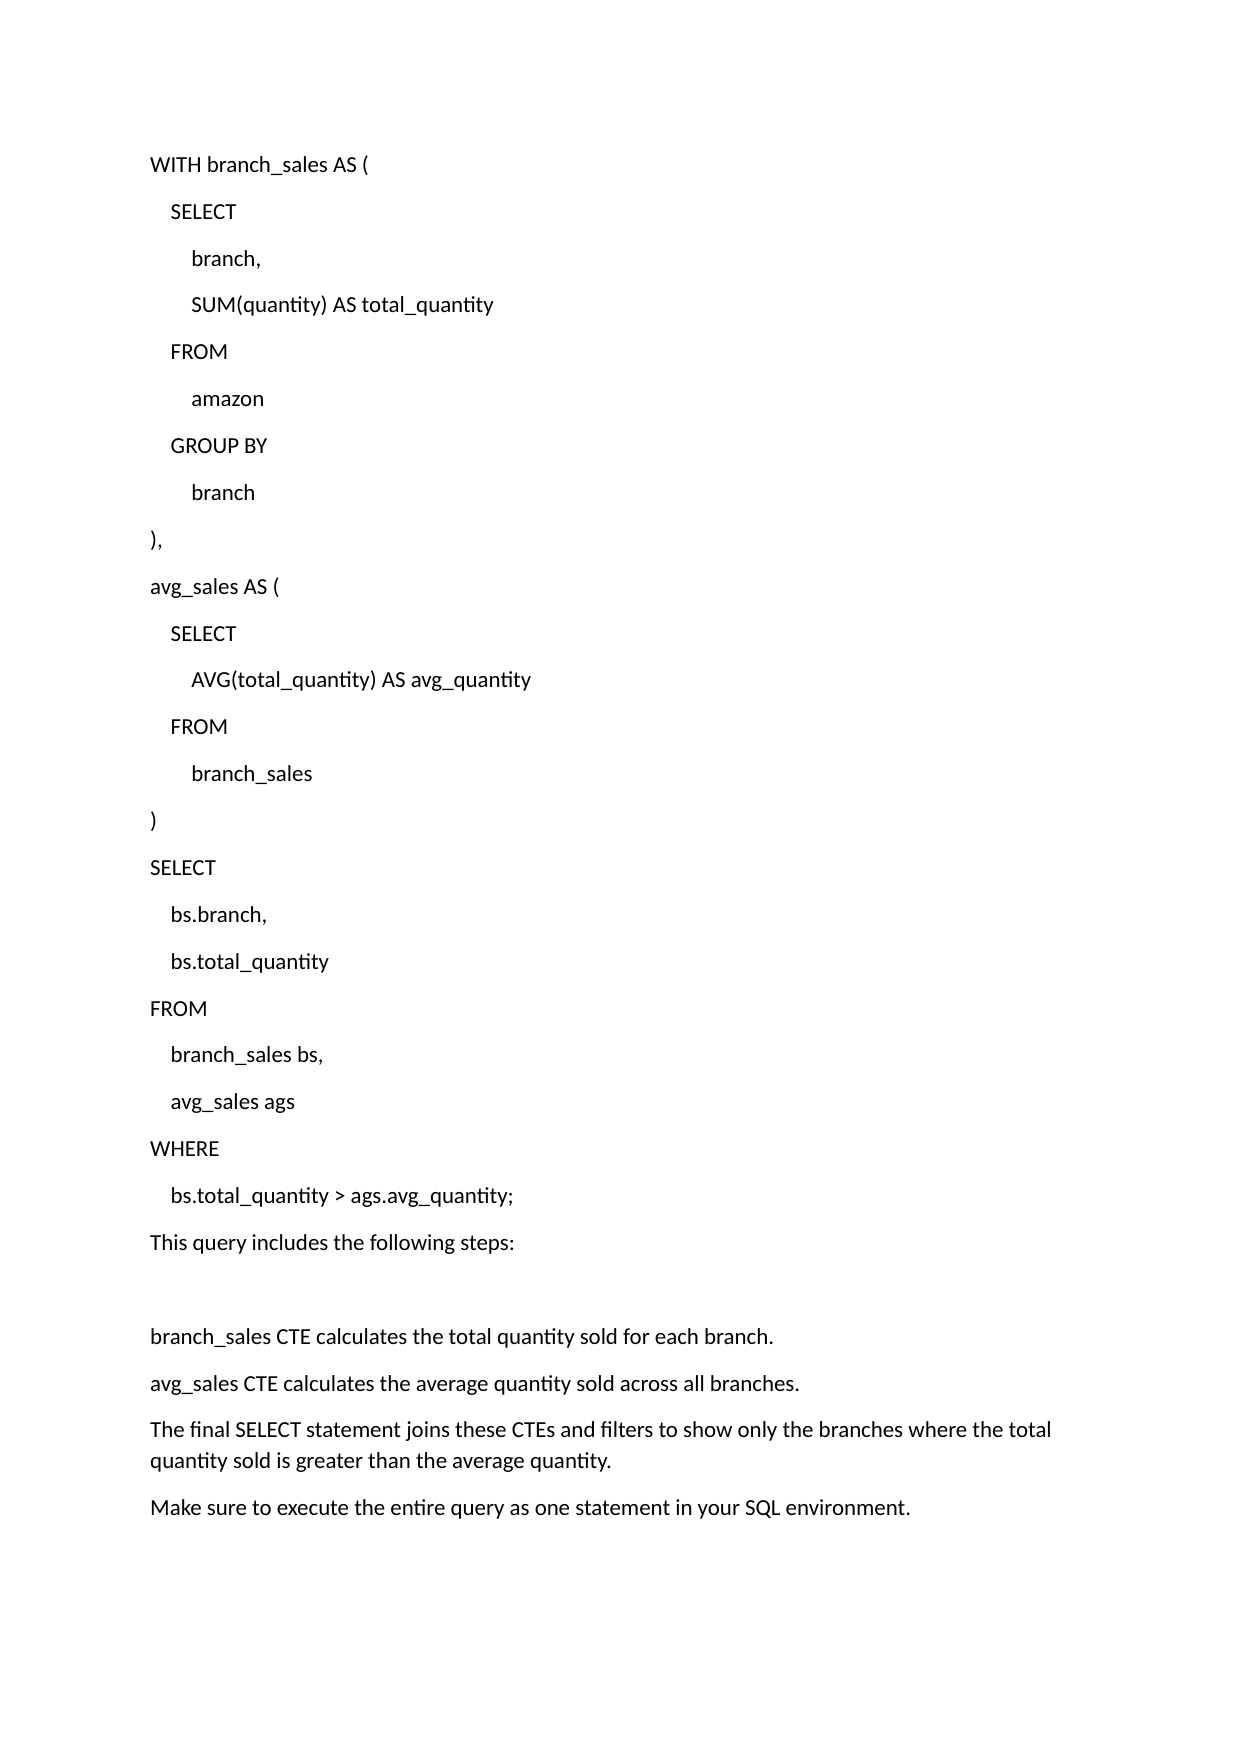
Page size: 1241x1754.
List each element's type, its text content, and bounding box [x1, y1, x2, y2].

text avg_sales CTE calculates the average quantity sold across all branches. [150, 1369, 1090, 1397]
text ) [150, 806, 1090, 834]
text Make sure to execute the entire query as one statement in your SQL environment. [150, 1493, 1090, 1521]
text The final SELECT statement joins these CTEs and filters to show only the branches where the total quantity sold is greater than the average quantity. [150, 1416, 1090, 1474]
text avg_sales AS ( [150, 572, 1090, 600]
text amazon [150, 384, 1090, 412]
text SUM(quantity) AS total_quantity [150, 291, 1090, 319]
text bs.total_quantity > ags.avg_quantity; [150, 1181, 1090, 1209]
text SELECT [150, 853, 1090, 881]
text bs.total_quantity [150, 947, 1090, 975]
text FROM [150, 337, 1090, 366]
text avg_sales ags [150, 1087, 1090, 1116]
text branch_sales [150, 759, 1090, 787]
text branch, [150, 244, 1090, 272]
text branch [150, 478, 1090, 506]
text branch_sales CTE calculates the total quantity sold for each branch. [150, 1322, 1090, 1350]
text SELECT [150, 619, 1090, 647]
text ), [150, 525, 1090, 553]
text This query includes the following steps: [150, 1228, 1090, 1256]
text WITH branch_sales AS ( [150, 150, 1090, 178]
text branch_sales bs, [150, 1041, 1090, 1069]
text WHERE [150, 1134, 1090, 1162]
text FROM [150, 994, 1090, 1022]
text SELECT [150, 197, 1090, 225]
text bs.branch, [150, 900, 1090, 928]
text GROUP BY [150, 431, 1090, 459]
text FROM [150, 712, 1090, 741]
text AVG(total_quantity) AS avg_quantity [150, 666, 1090, 694]
